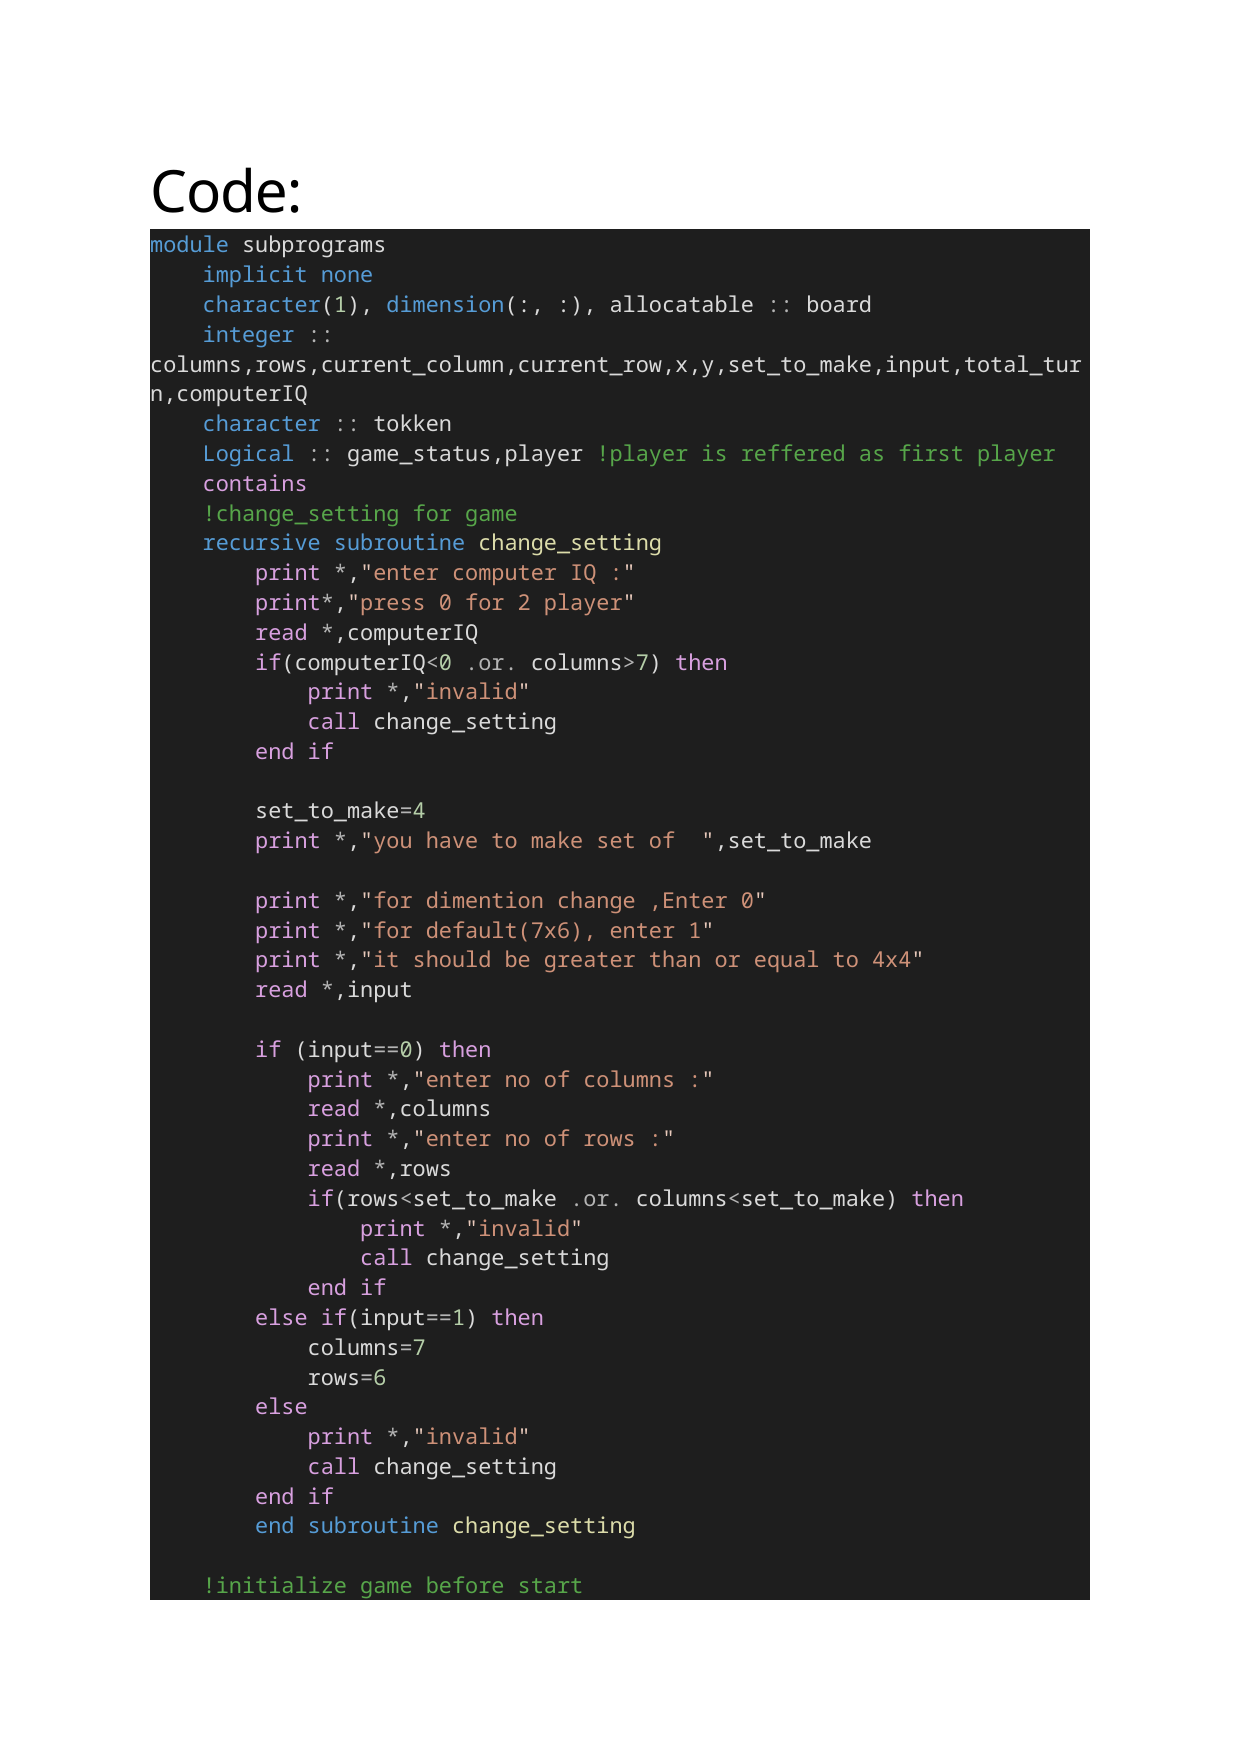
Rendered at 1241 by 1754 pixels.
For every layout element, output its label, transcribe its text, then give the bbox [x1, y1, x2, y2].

text print *,"enter no of columns :" [150, 1064, 1090, 1093]
text call change_setting [150, 1451, 1090, 1481]
text print *,"invalid" [150, 1421, 1090, 1451]
text !initialize game before start [150, 1570, 1090, 1600]
text if (input==0) then [150, 1034, 1090, 1064]
text read *,computerIQ [150, 617, 1090, 647]
text if(computerIQ<0 .or. columns>7) then [150, 647, 1090, 676]
text end if [150, 1481, 1090, 1511]
text read *,columns [150, 1093, 1090, 1123]
text rows=6 [150, 1362, 1090, 1391]
text !change_setting for game [150, 498, 1090, 527]
text call change_setting [150, 1242, 1090, 1272]
text contains [150, 468, 1090, 498]
text else if(input==1) then [150, 1302, 1090, 1332]
text set_to_make=4 [150, 796, 1090, 825]
text print *,"you have to make set of ",set_to_make [150, 825, 1090, 855]
text end if [150, 1272, 1090, 1302]
text character :: tokken [150, 408, 1090, 438]
text print *,"enter computer IQ :" [150, 557, 1090, 587]
text print *,"enter no of rows :" [150, 1123, 1090, 1153]
title Code: [150, 150, 1090, 229]
text character(1), dimension(:, :), allocatable :: board [150, 289, 1090, 319]
text read *,rows [150, 1153, 1090, 1183]
text print *,"for dimention change ,Enter 0" [150, 885, 1090, 915]
text columns=7 [150, 1332, 1090, 1362]
text implicit none [150, 259, 1090, 289]
text print *,"invalid" [150, 676, 1090, 706]
text Logical :: game_status,player !player is reffered as first player [150, 438, 1090, 468]
text call change_setting [150, 706, 1090, 736]
text print*,"press 0 for 2 player" [150, 587, 1090, 617]
text print *,"for default(7x6), enter 1" [150, 915, 1090, 944]
text if(rows<set_to_make .or. columns<set_to_make) then [150, 1183, 1090, 1213]
text integer :: columns,rows,current_column,current_row,x,y,set_to_make,input,total_turn,computerIQ [150, 319, 1090, 408]
text print *,"invalid" [150, 1213, 1090, 1242]
text end if [150, 736, 1090, 766]
text read *,input [150, 974, 1090, 1004]
text recursive subroutine change_setting [150, 527, 1090, 557]
text end subroutine change_setting [150, 1511, 1090, 1540]
text else [150, 1391, 1090, 1421]
text module subprograms [150, 229, 1090, 259]
text print *,"it should be greater than or equal to 4x4" [150, 944, 1090, 974]
